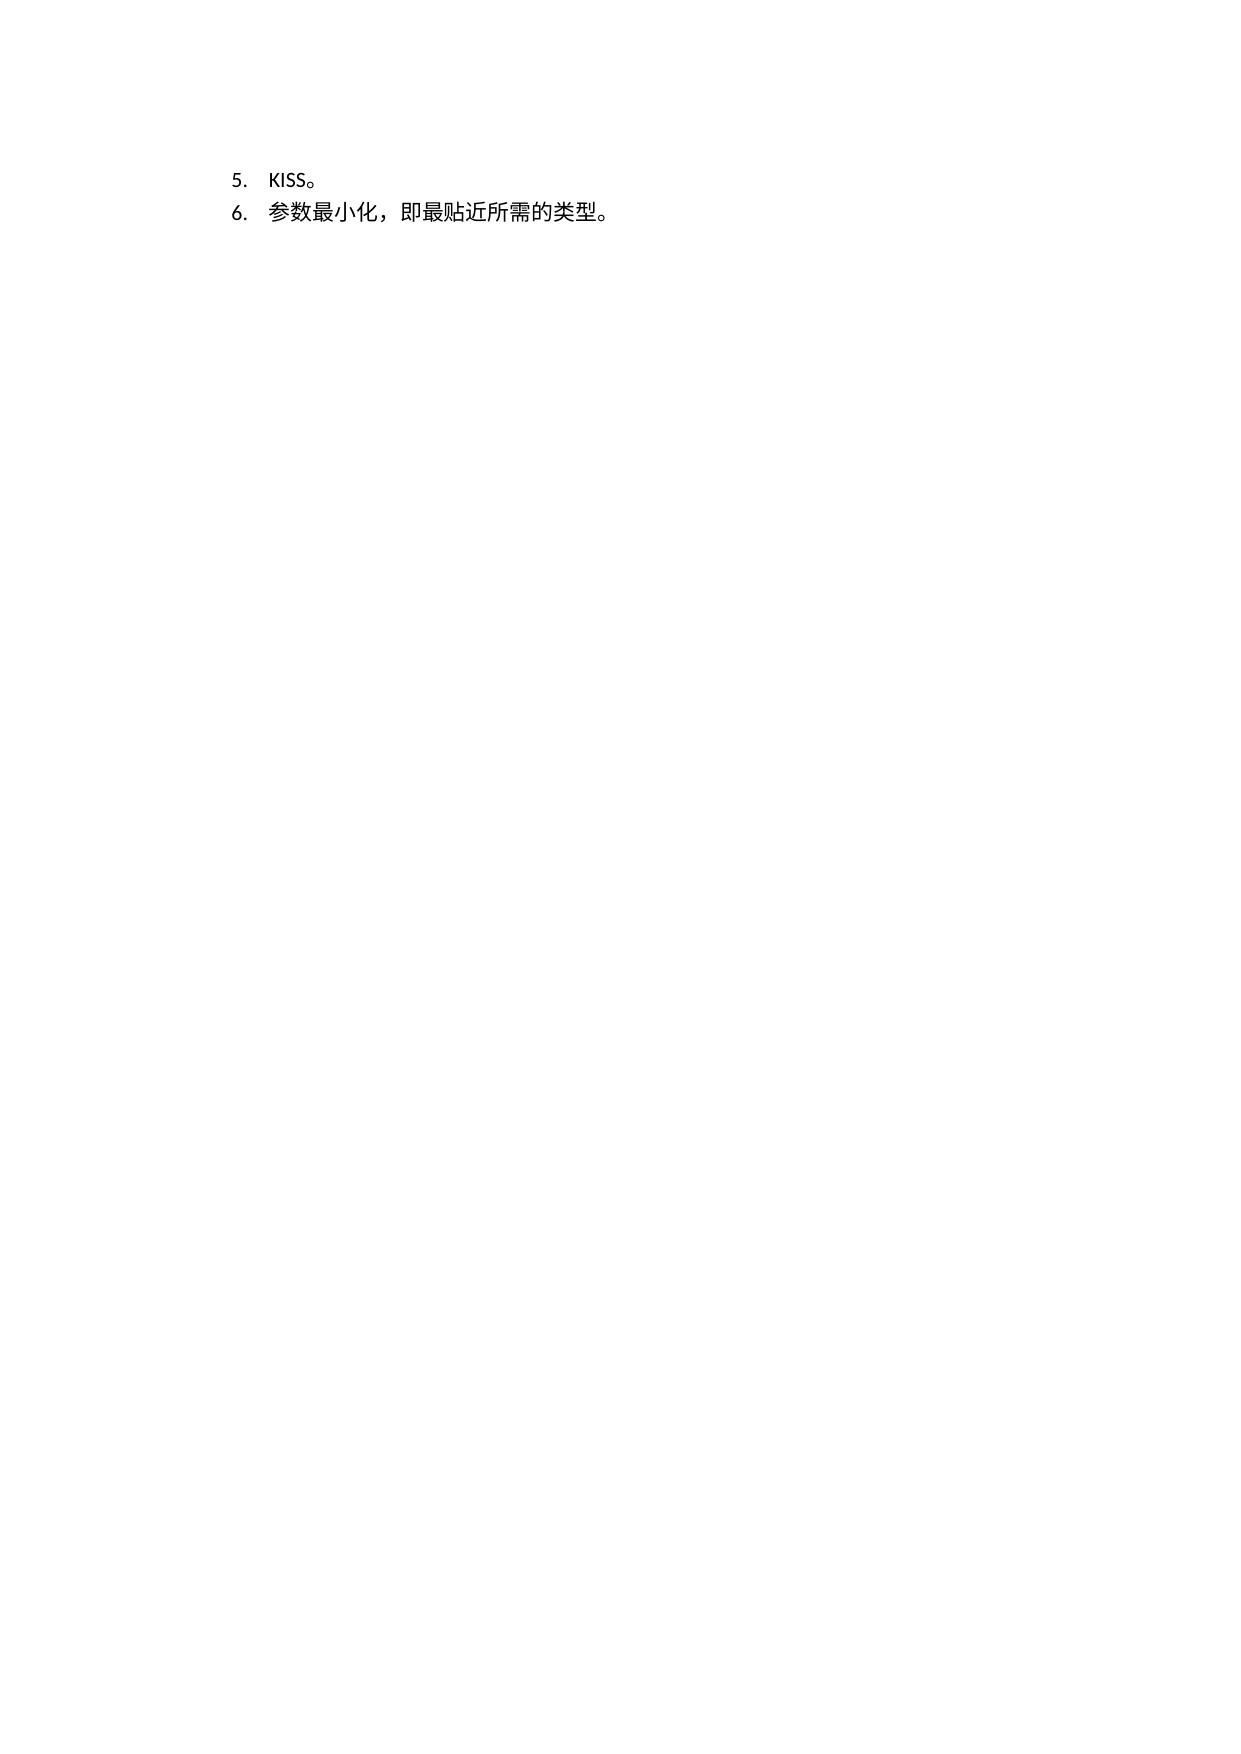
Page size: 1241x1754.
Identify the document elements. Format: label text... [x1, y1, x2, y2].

list KISS。 [231, 162, 1053, 194]
list 参数最小化，即最贴近所需的类型。 [231, 194, 1053, 227]
